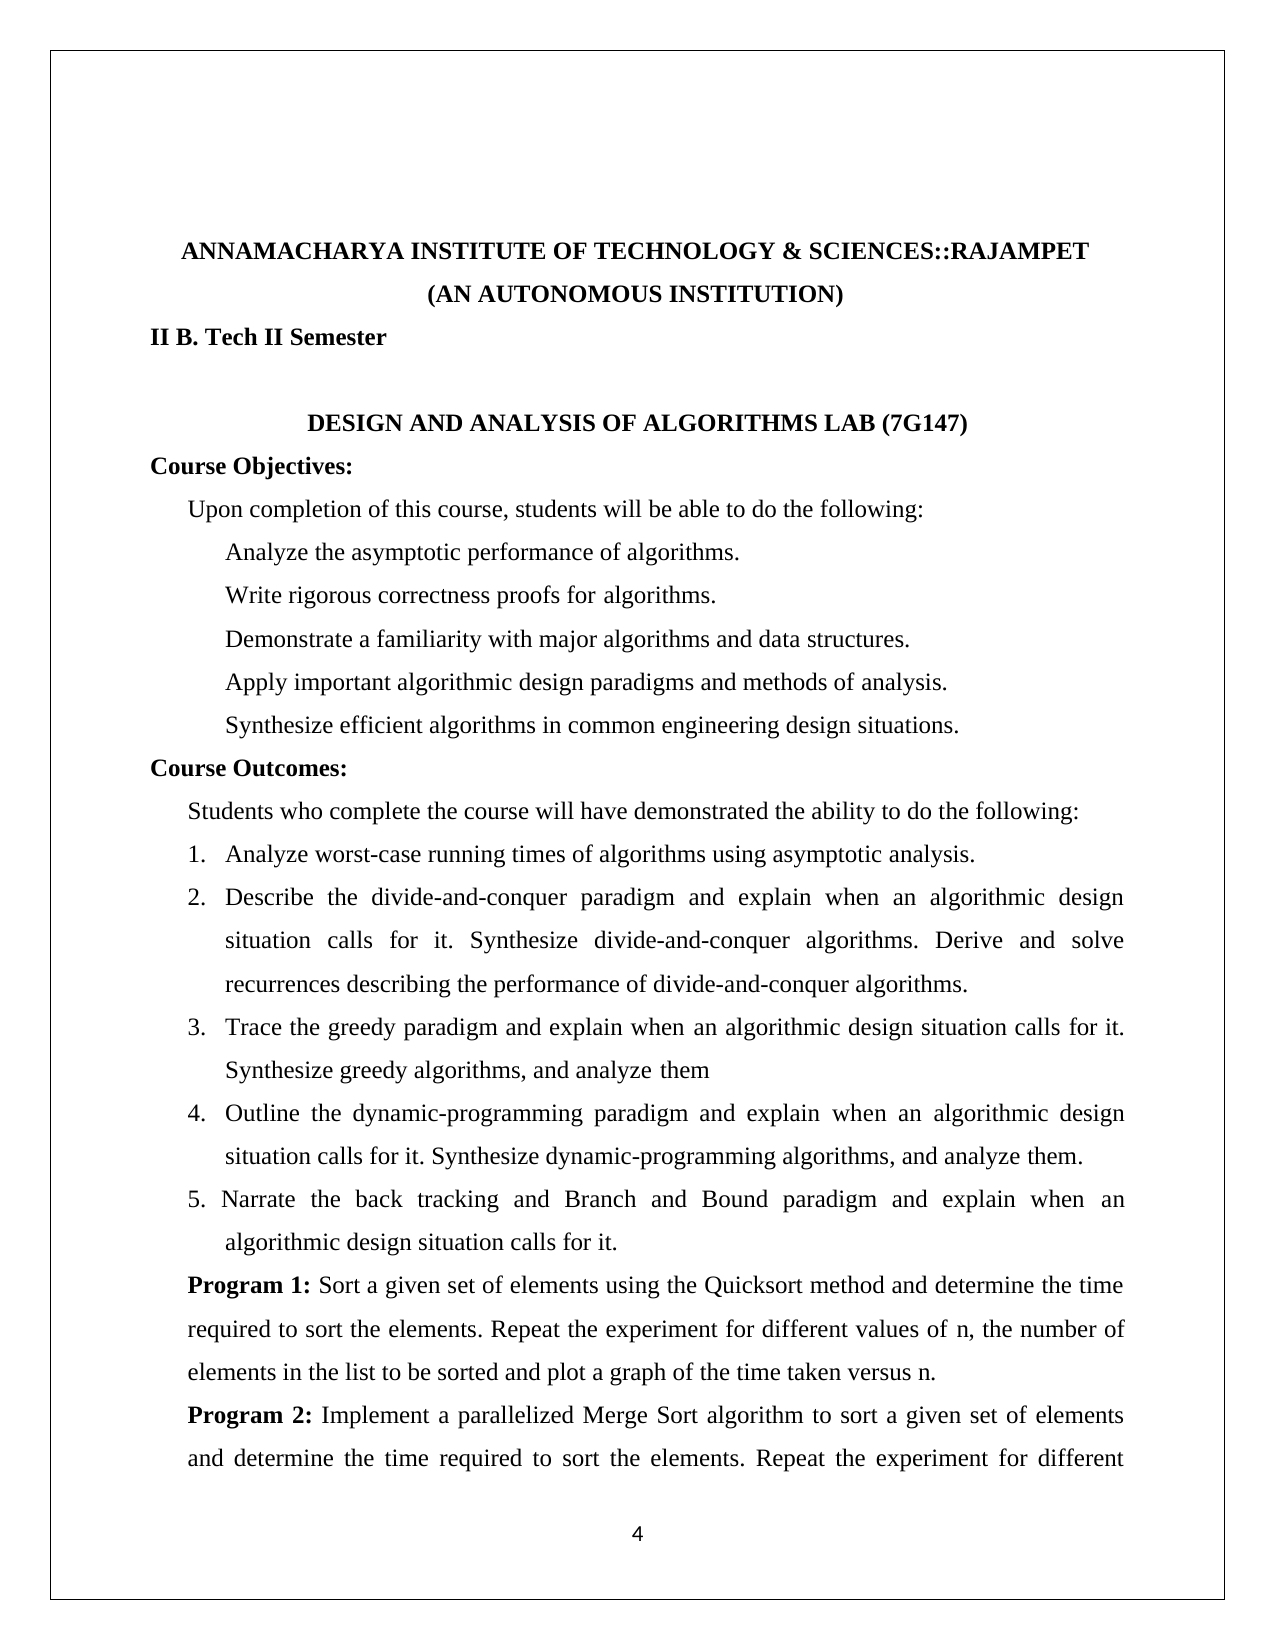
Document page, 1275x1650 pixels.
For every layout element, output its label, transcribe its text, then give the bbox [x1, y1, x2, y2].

text Program 1: Sort a given set of elements using the Quicksort method and determine the time required to sort the elements. Repeat the experiment for different values of n, the number of elements in the list to be sorted and plot a graph of the time taken versus n. [187, 1271, 1125, 1386]
text ANNAMACHARYA INSTITUTE OF TECHNOLOGY & SCIENCES::RAJAMPET [150, 236, 1121, 265]
text (AN AUTONOMOUS INSTITUTION) [150, 279, 1121, 308]
text II B. Tech II Semester [150, 322, 1121, 351]
list Apply important algorithmic design paradigms and methods of analysis. [187, 667, 1125, 696]
list Synthesize efficient algorithms in common engineering design situations. [187, 710, 1125, 739]
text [187, 1400, 1125, 1472]
text Course Objectives: [150, 451, 1125, 480]
text Course Outcomes: [150, 753, 1125, 782]
list Write rigorous correctness proofs for algorithms. [187, 581, 1125, 609]
list Outline the dynamic-programming paradigm and explain when an algorithmic design situation calls for it. Synthesize dynamic-programming algorithms, and analyze them. [187, 1098, 1125, 1170]
text Upon completion of this course, students will be able to do the following: [187, 494, 1125, 523]
list Describe the divide-and-conquer paradigm and explain when an algorithmic design situation calls for it. Synthesize divide-and-conquer algorithms. Derive and solve recurrences describing the performance of divide-and-conquer algorithms. [187, 882, 1125, 997]
text Students who complete the course will have demonstrated the ability to do the following: [187, 796, 1125, 825]
text 5. Narrate the back tracking and Branch and Bound paradigm and explain when an algorithmic design situation calls for it. [187, 1184, 1125, 1256]
list Demonstrate a familiarity with major algorithms and data structures. [187, 624, 1125, 652]
text DESIGN AND ANALYSIS OF ALGORITHMS LAB (7G147) [150, 408, 1125, 437]
list Analyze worst-case running times of algorithms using asymptotic analysis. [187, 839, 1125, 868]
list Analyze the asymptotic performance of algorithms. [187, 537, 1125, 566]
list Trace the greedy paradigm and explain when an algorithmic design situation calls for it. Synthesize greedy algorithms, and analyze them [187, 1012, 1125, 1084]
